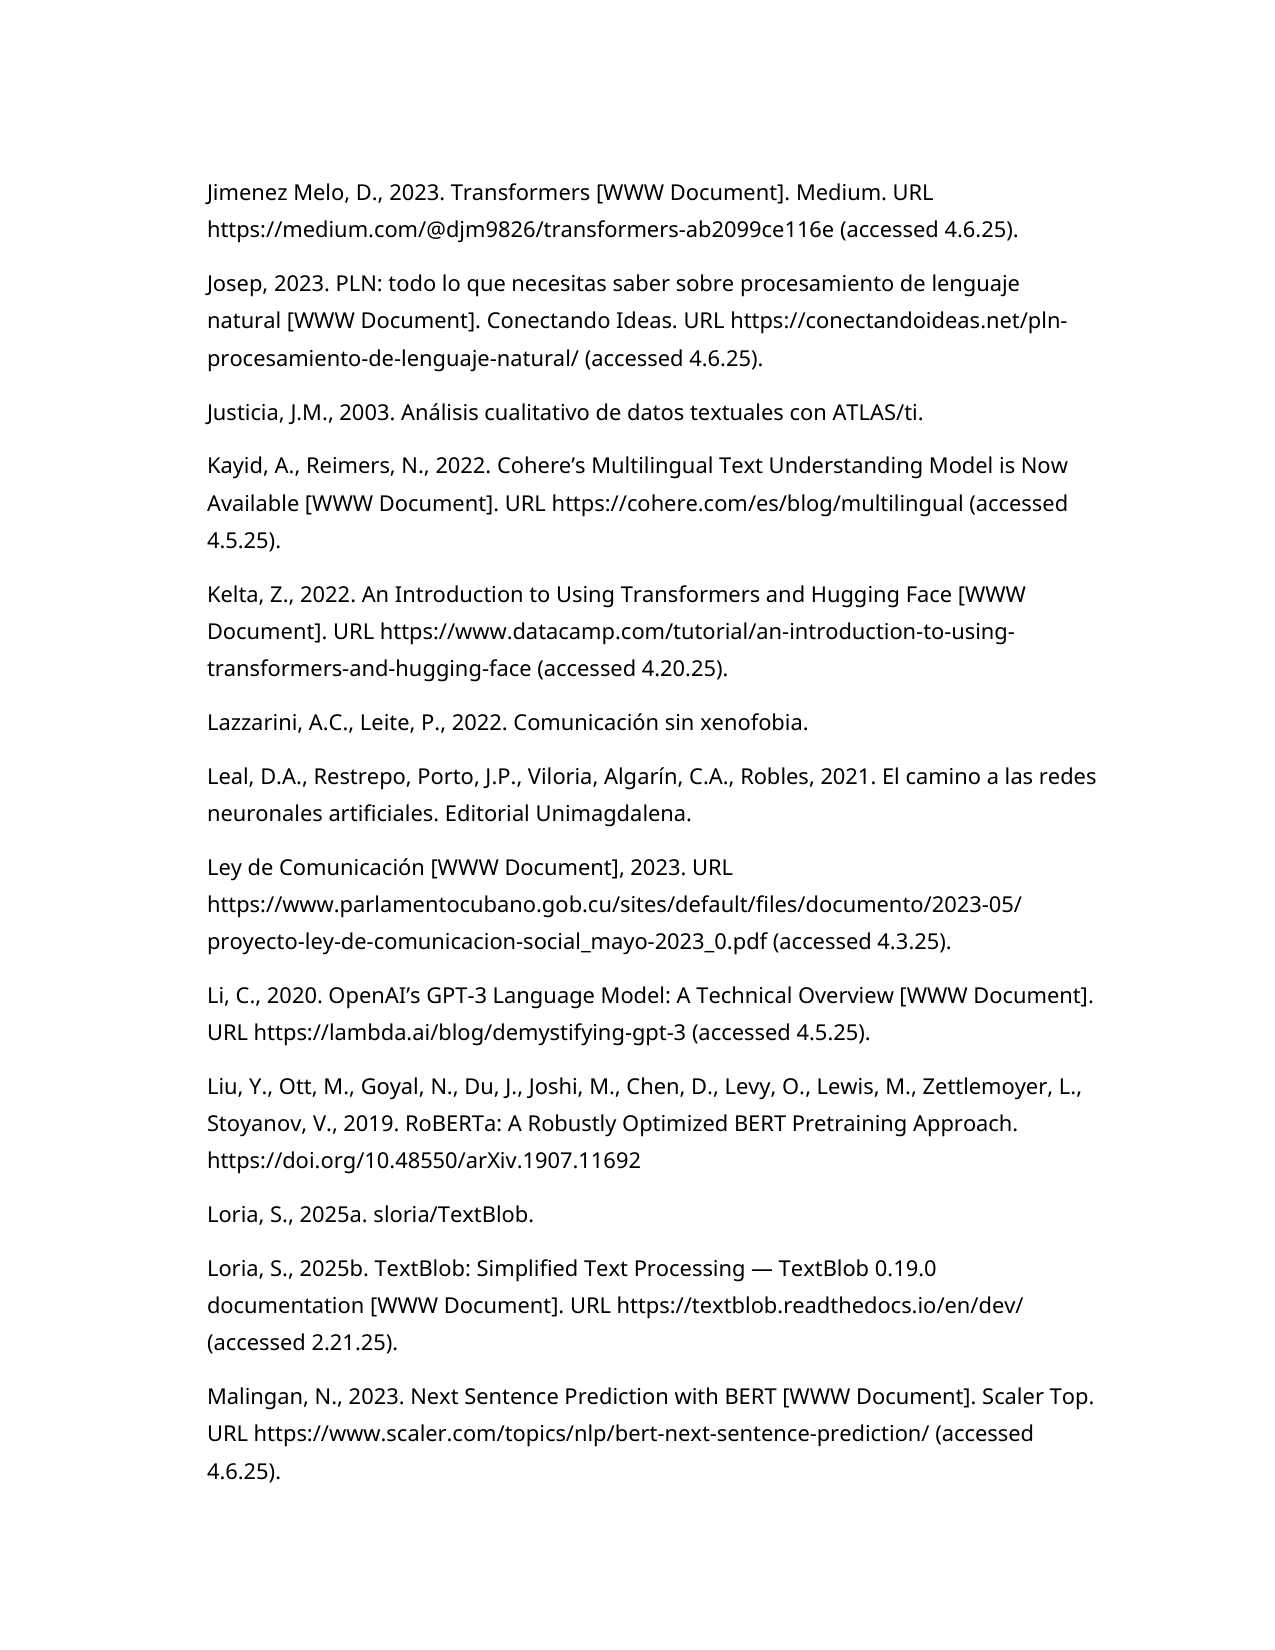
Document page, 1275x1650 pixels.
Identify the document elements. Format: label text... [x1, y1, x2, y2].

text Loria, S., 2025b. TextBlob: Simplified Text Processing — TextBlob 0.19.0 documentation [WWW Document]. URL https://textblob.readthedocs.io/en/dev/ (accessed 2.21.25). [207, 1253, 1098, 1357]
text Lazzarini, A.C., Leite, P., 2022. Comunicación sin xenofobia. [207, 707, 1098, 737]
text Jimenez Melo, D., 2023. Transformers [WWW Document]. Medium. URL https://medium.com/@djm9826/transformers-ab2099ce116e (accessed 4.6.25). [207, 177, 1098, 244]
text Justicia, J.M., 2003. Análisis cualitativo de datos textuales con ATLAS/ti. [207, 396, 1098, 426]
text Malingan, N., 2023. Next Sentence Prediction with BERT [WWW Document]. Scaler Top. URL https://www.scaler.com/topics/nlp/bert-next-sentence-prediction/ (accessed 4.6.25). [207, 1381, 1098, 1485]
text Liu, Y., Ott, M., Goyal, N., Du, J., Joshi, M., Chen, D., Levy, O., Lewis, M., Zettlemoyer, L., Stoyanov, V., 2019. RoBERTa: A Robustly Optimized BERT Pretraining Approach. https://doi.org/10.48550/arXiv.1907.11692 [207, 1071, 1098, 1175]
text Ley de Comunicación [WWW Document], 2023. URL https://www.parlamentocubano.gob.cu/sites/default/files/documento/2023-05/proyecto-ley-de-comunicacion-social_mayo-2023_0.pdf (accessed 4.3.25). [207, 852, 1098, 956]
text Kelta, Z., 2022. An Introduction to Using Transformers and Hugging Face [WWW Document]. URL https://www.datacamp.com/tutorial/an-introduction-to-using-transformers-and-hugging-face (accessed 4.20.25). [207, 578, 1098, 683]
text Loria, S., 2025a. sloria/TextBlob. [207, 1199, 1098, 1229]
text Leal, D.A., Restrepo, Porto, J.P., Viloria, Algarín, C.A., Robles, 2021. El camino a las redes neuronales artificiales. Editorial Unimagdalena. [207, 761, 1098, 828]
text Kayid, A., Reimers, N., 2022. Cohere’s Multilingual Text Understanding Model is Now Available [WWW Document]. URL https://cohere.com/es/blog/multilingual (accessed 4.5.25). [207, 450, 1098, 554]
text Josep, 2023. PLN: todo lo que necesitas saber sobre procesamiento de lenguaje natural [WWW Document]. Conectando Ideas. URL https://conectandoideas.net/pln-procesamiento-de-lenguaje-natural/ (accessed 4.6.25). [207, 268, 1098, 372]
text Li, C., 2020. OpenAI’s GPT-3 Language Model: A Technical Overview [WWW Document]. URL https://lambda.ai/blog/demystifying-gpt-3 (accessed 4.5.25). [207, 980, 1098, 1047]
